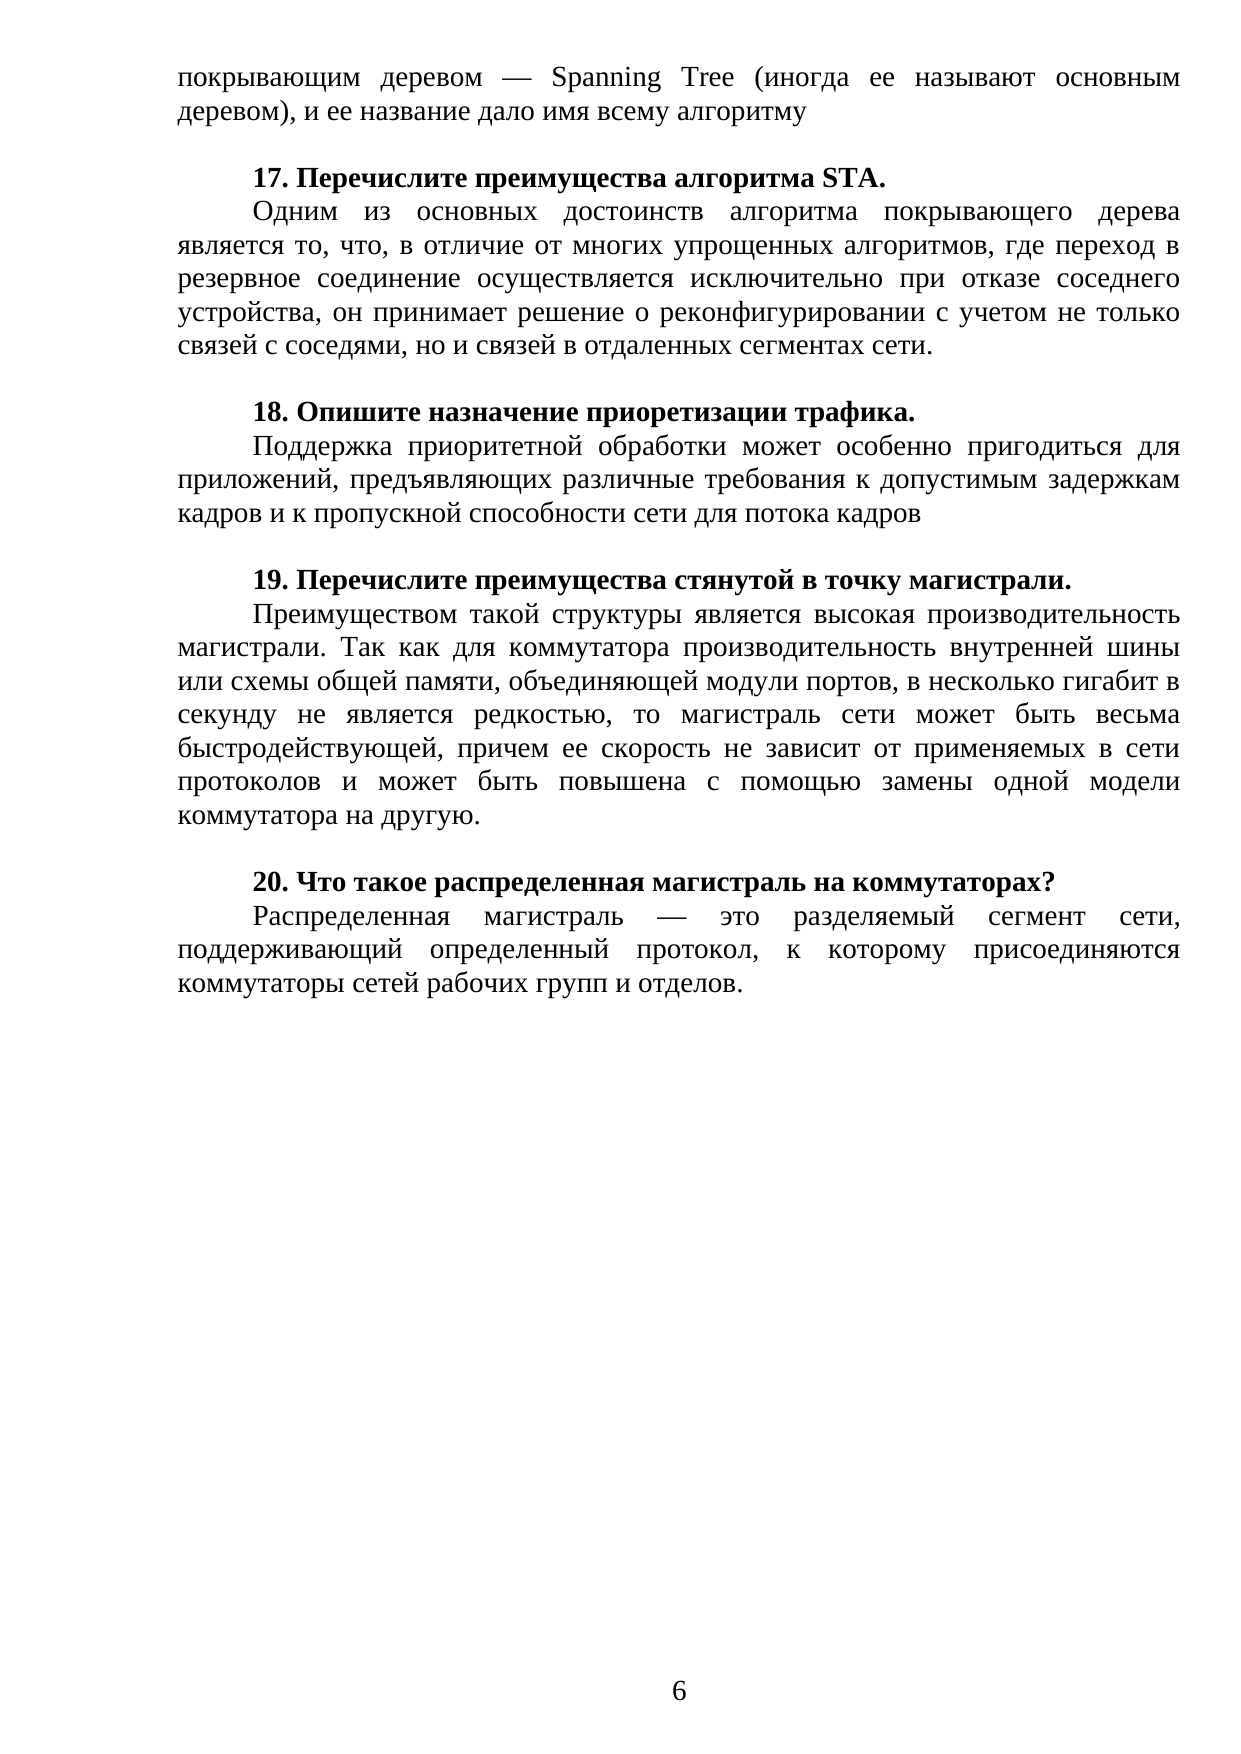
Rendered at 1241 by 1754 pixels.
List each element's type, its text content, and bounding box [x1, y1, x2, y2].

text 17. Перечислите преимущества алгоритма STA. [177, 160, 1181, 193]
text Распределенная магистраль — это разделяемый сегмент сети, поддерживающий определенный протокол, к которому присоединяются коммутаторы сетей рабочих групп и отделов. [177, 898, 1181, 998]
text Поддержка приоритетной обработки может особенно пригодиться для приложений, предъявляющих различные требования к допустимым задержкам кадров и к пропускной способности сети для потока кадров [177, 428, 1181, 529]
text Преимуществом такой структуры является высокая производительность магистрали. Так как для коммутатора производительность внутренней шины или схемы общей памяти, объединяющей модули портов, в несколько гигабит в секунду не является редкостью, то магистраль сети может быть весьма быстродействующей, причем ее скорость не зависит от применяемых в сети протоколов и может быть повышена с помощью замены одной модели коммутатора на другую. [177, 596, 1181, 831]
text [177, 59, 1181, 126]
text 18. Опишите назначение приоретизации трафика. [177, 394, 1181, 428]
text 20. Что такое распределенная магистраль на коммутаторах? [177, 864, 1181, 898]
text Одним из основных достоинств алгоритма покрывающего дерева является то, что, в отличие от многих упрощенных алгоритмов, где переход в резервное соединение осуществляется исключительно при отказе соседнего устройства, он принимает решение о реконфигурировании с учетом не только связей с соседями, но и связей в отдаленных сегментах сети. [177, 193, 1181, 361]
text 19. Перечислите преимущества стянутой в точку магистрали. [177, 562, 1181, 596]
